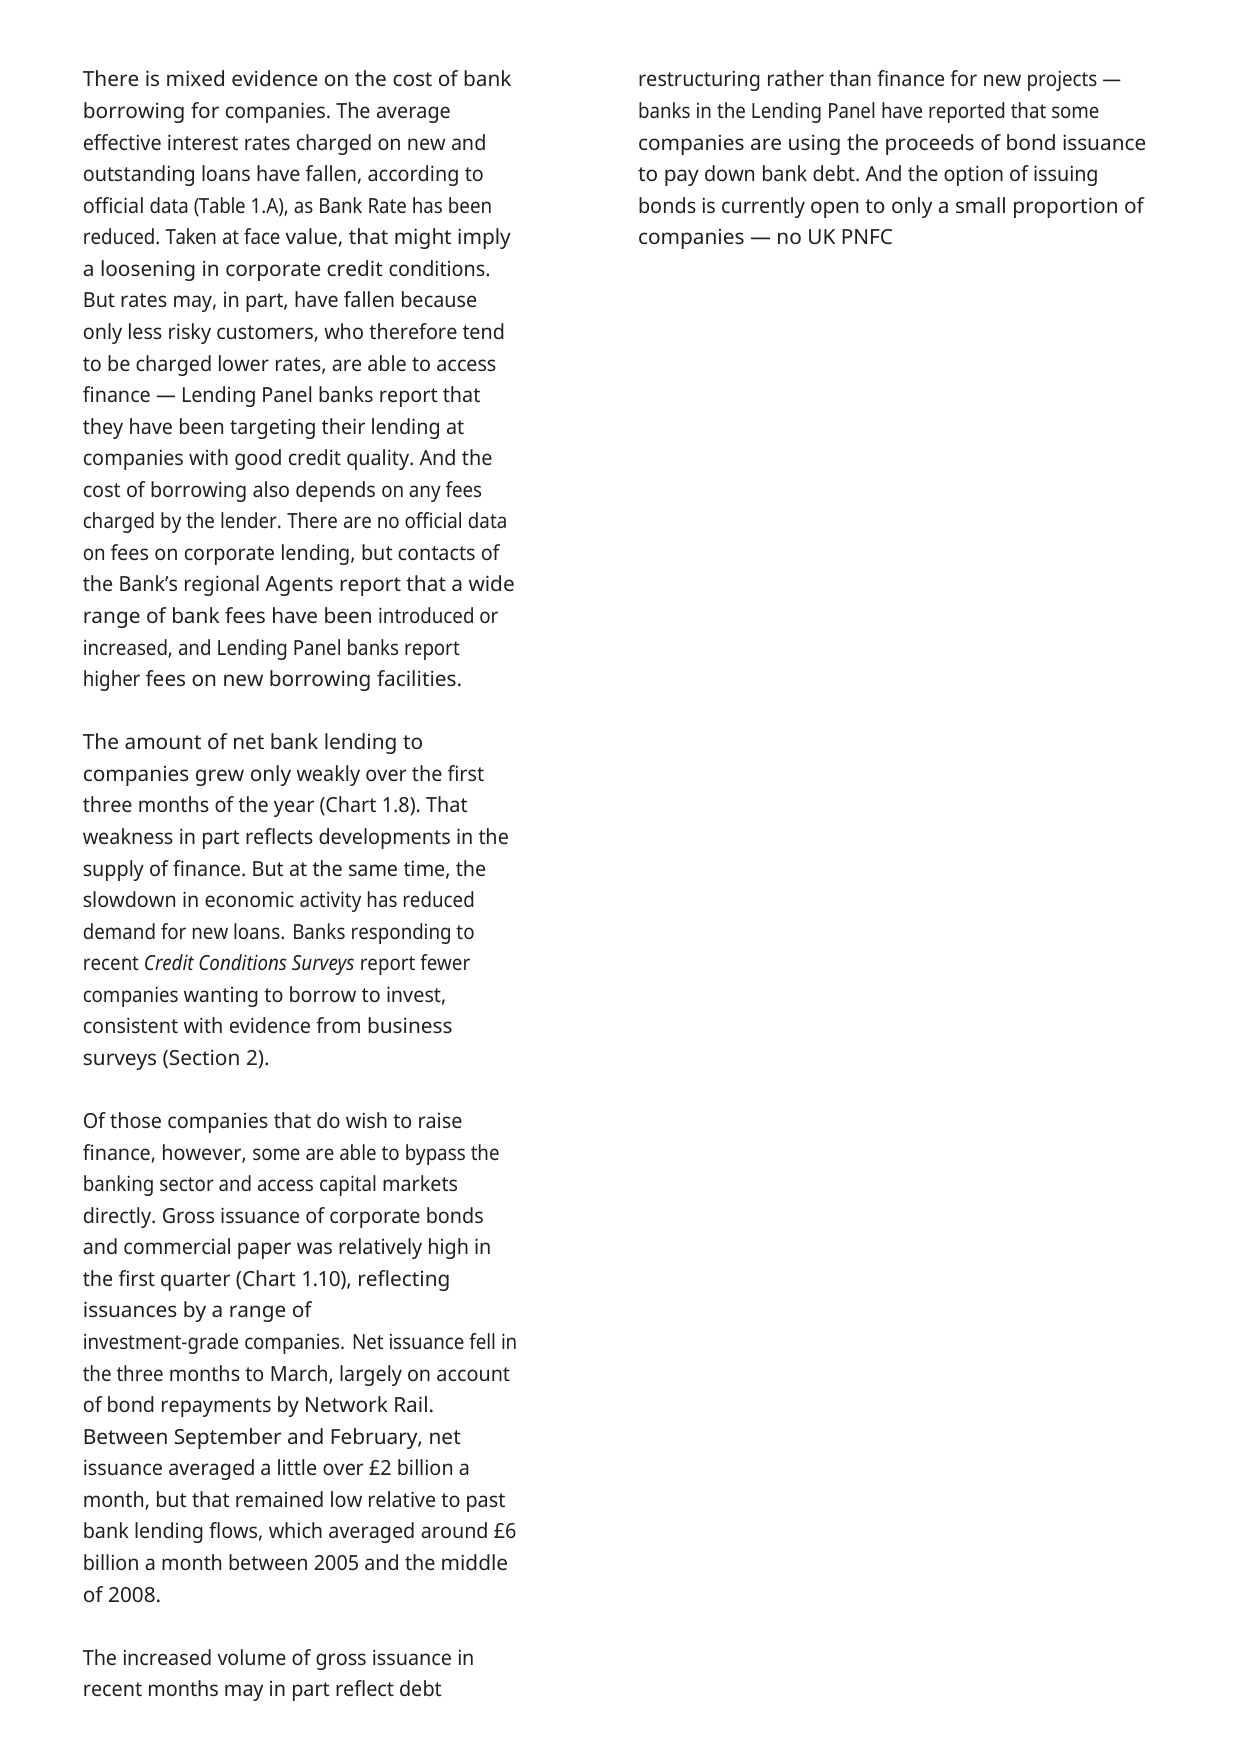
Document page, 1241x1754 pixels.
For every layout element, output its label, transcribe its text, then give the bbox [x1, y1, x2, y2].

text The amount of net bank lending to companies grew only weakly over the first three months of the year (Chart 1.8). That weakness in part reflects developments in the supply of finance. But at the same time, the slowdown in economic activity has reduced demand for new loans. Banks responding to recent Credit Conditions Surveys report fewer companies wanting to borrow to invest, consistent with evidence from business surveys (Section 2). [83, 727, 520, 1071]
text There is mixed evidence on the cost of bank borrowing for companies. The average effective interest rates charged on new and outstanding loans have fallen, according to official data (Table 1.A), as Bank Rate has been reduced. Taken at face value, that might imply a loosening in corporate credit conditions. But rates may, in part, have fallen because only less risky customers, who therefore tend to be charged lower rates, are able to access finance — Lending Panel banks report that they have been targeting their lending at companies with good credit quality. And the cost of borrowing also depends on any fees charged by the lender. There are no official data on fees on corporate lending, but contacts of the Bank’s regional Agents report that a wide range of bank fees have been introduced or increased, and Lending Panel banks report higher fees on new borrowing facilities. [83, 64, 520, 693]
text Of those companies that do wish to raise finance, however, some are able to bypass the banking sector and access capital markets directly. Gross issuance of corporate bonds and commercial paper was relatively high in the first quarter (Chart 1.10), reflecting issuances by a range of [83, 1106, 520, 1324]
text investment-grade companies. Net issuance fell in the three months to March, largely on account of bond repayments by Network Rail. Between September and February, net issuance averaged a little over £2 billion a month, but that remained low relative to past bank lending flows, which averaged around £6 billion a month between 2005 and the middle of 2008. [83, 1327, 520, 1608]
text The increased volume of gross issuance in recent months may in part reflect debt restructuring rather than finance for new projects — banks in the Lending Panel have reported that some companies are using the proceeds of bond issuance to pay down bank debt. And the option of issuing bonds is currently open to only a small proportion of companies — no UK PNFC [83, 1643, 520, 1703]
text The increased volume of gross issuance in recent months may in part reflect debt restructuring rather than finance for new projects — banks in the Lending Panel have reported that some companies are using the proceeds of bond issuance to pay down bank debt. And the option of issuing bonds is currently open to only a small proportion of companies — no UK PNFC [638, 64, 1158, 251]
